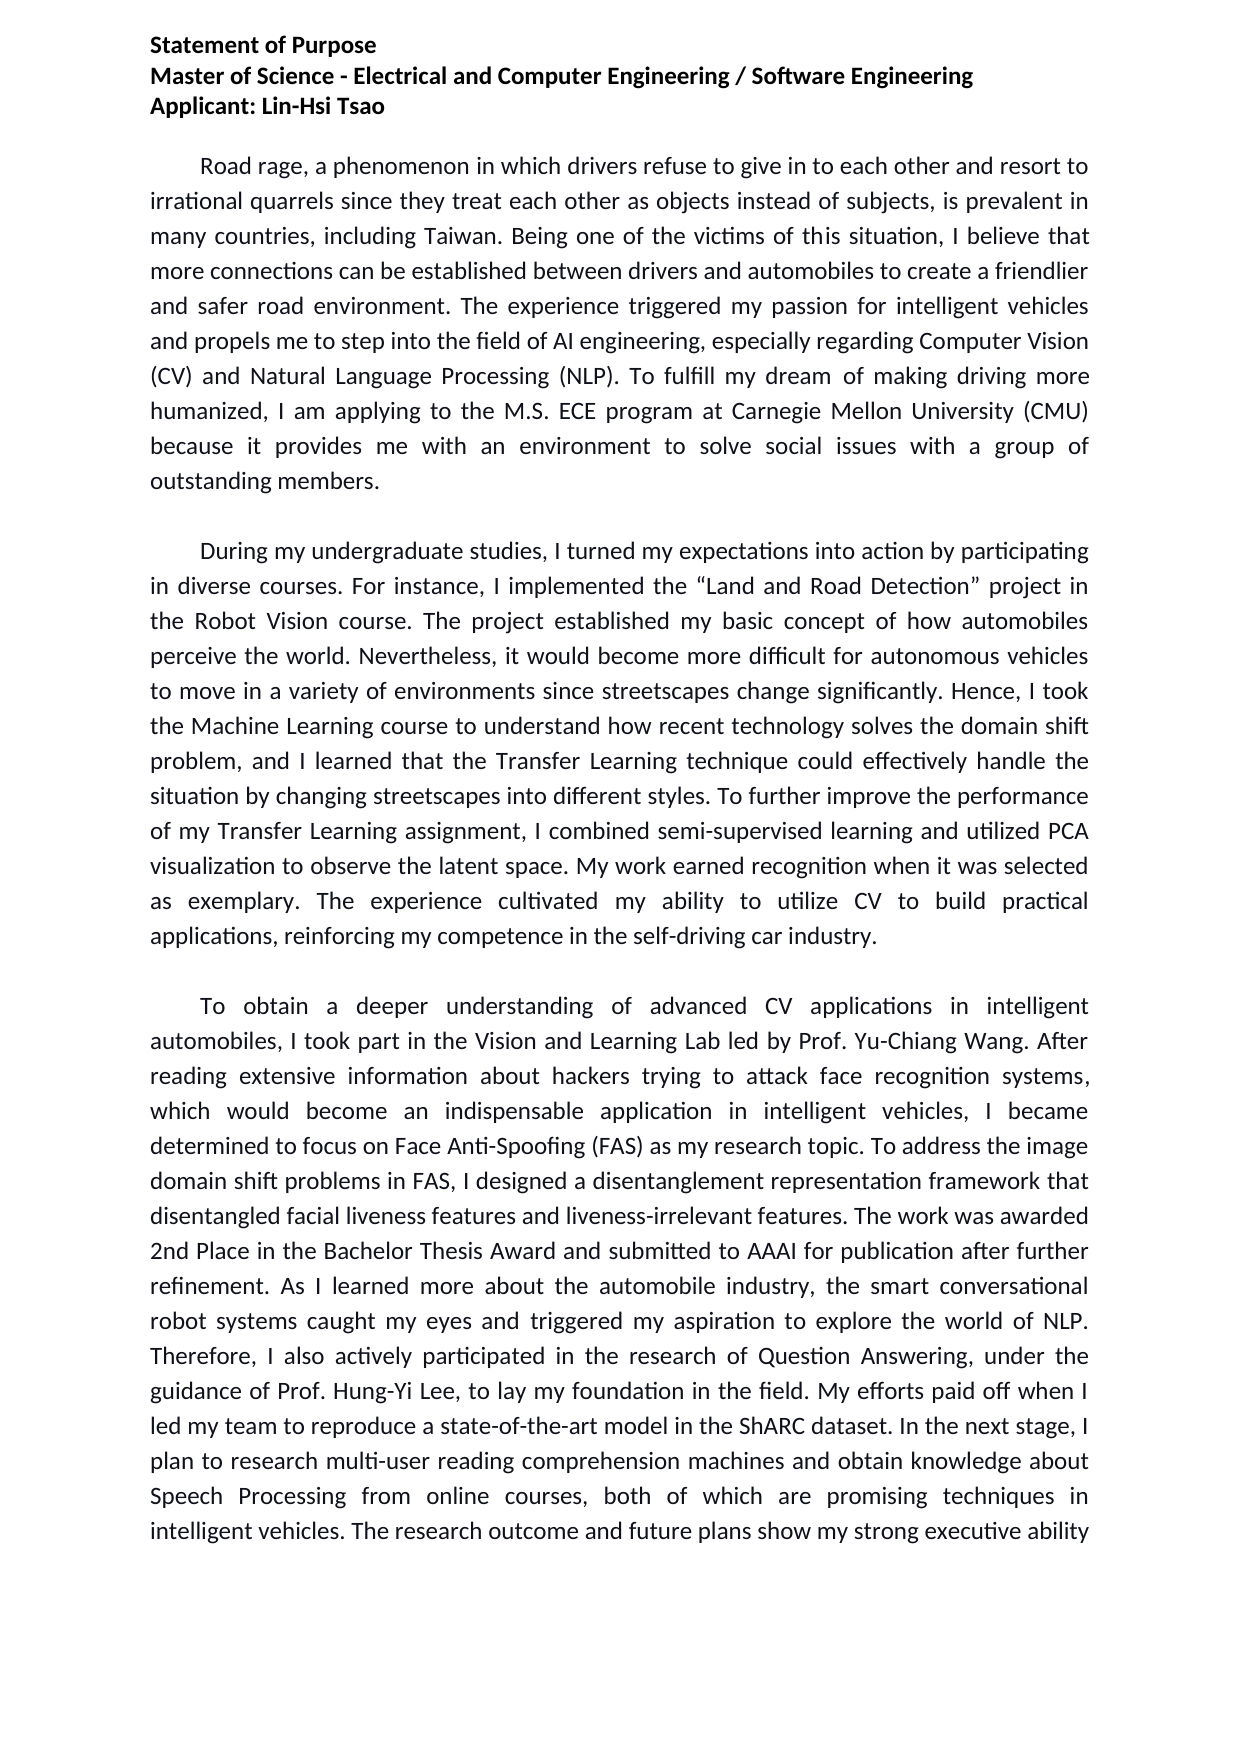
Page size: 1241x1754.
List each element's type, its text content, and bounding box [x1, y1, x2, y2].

text Road rage, a phenomenon in which drivers refuse to give in to each other and resort to irrational quarrels since they treat each other as objects instead of subjects, is prevalent in many countries, including Taiwan. Being one of the victims of this situation, I believe that more connections can be established between drivers and automobiles to create a friendlier and safer road environment. The experience triggered my passion for intelligent vehicles and propels me to step into the field of AI engineering, especially regarding Computer Vision (CV) and Natural Language Processing (NLP). To fulfill my dream of making driving more humanized, I am applying to the M.S. ECE program at Carnegie Mellon University (CMU) because it provides me with an environment to solve social issues with a group of outstanding members. [150, 150, 1090, 496]
text During my undergraduate studies, I turned my expectations into action by participating in diverse courses. For instance, I implemented the “Land and Road Detection” project in the Robot Vision course. The project established my basic concept of how automobiles perceive the world. Nevertheless, it would become more difficult for autonomous vehicles to move in a variety of environments since streetscapes change significantly. Hence, I took the Machine Learning course to understand how recent technology solves the domain shift problem, and I learned that the Transfer Learning technique could effectively handle the situation by changing streetscapes into different styles. To further improve the performance of my Transfer Learning assignment, I combined semi-supervised learning and utilized PCA visualization to observe the latent space. My work earned recognition when it was selected as exemplary. The experience cultivated my ability to utilize CV to build practical applications, reinforcing my competence in the self-driving car industry. [150, 535, 1090, 951]
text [150, 990, 1090, 1546]
